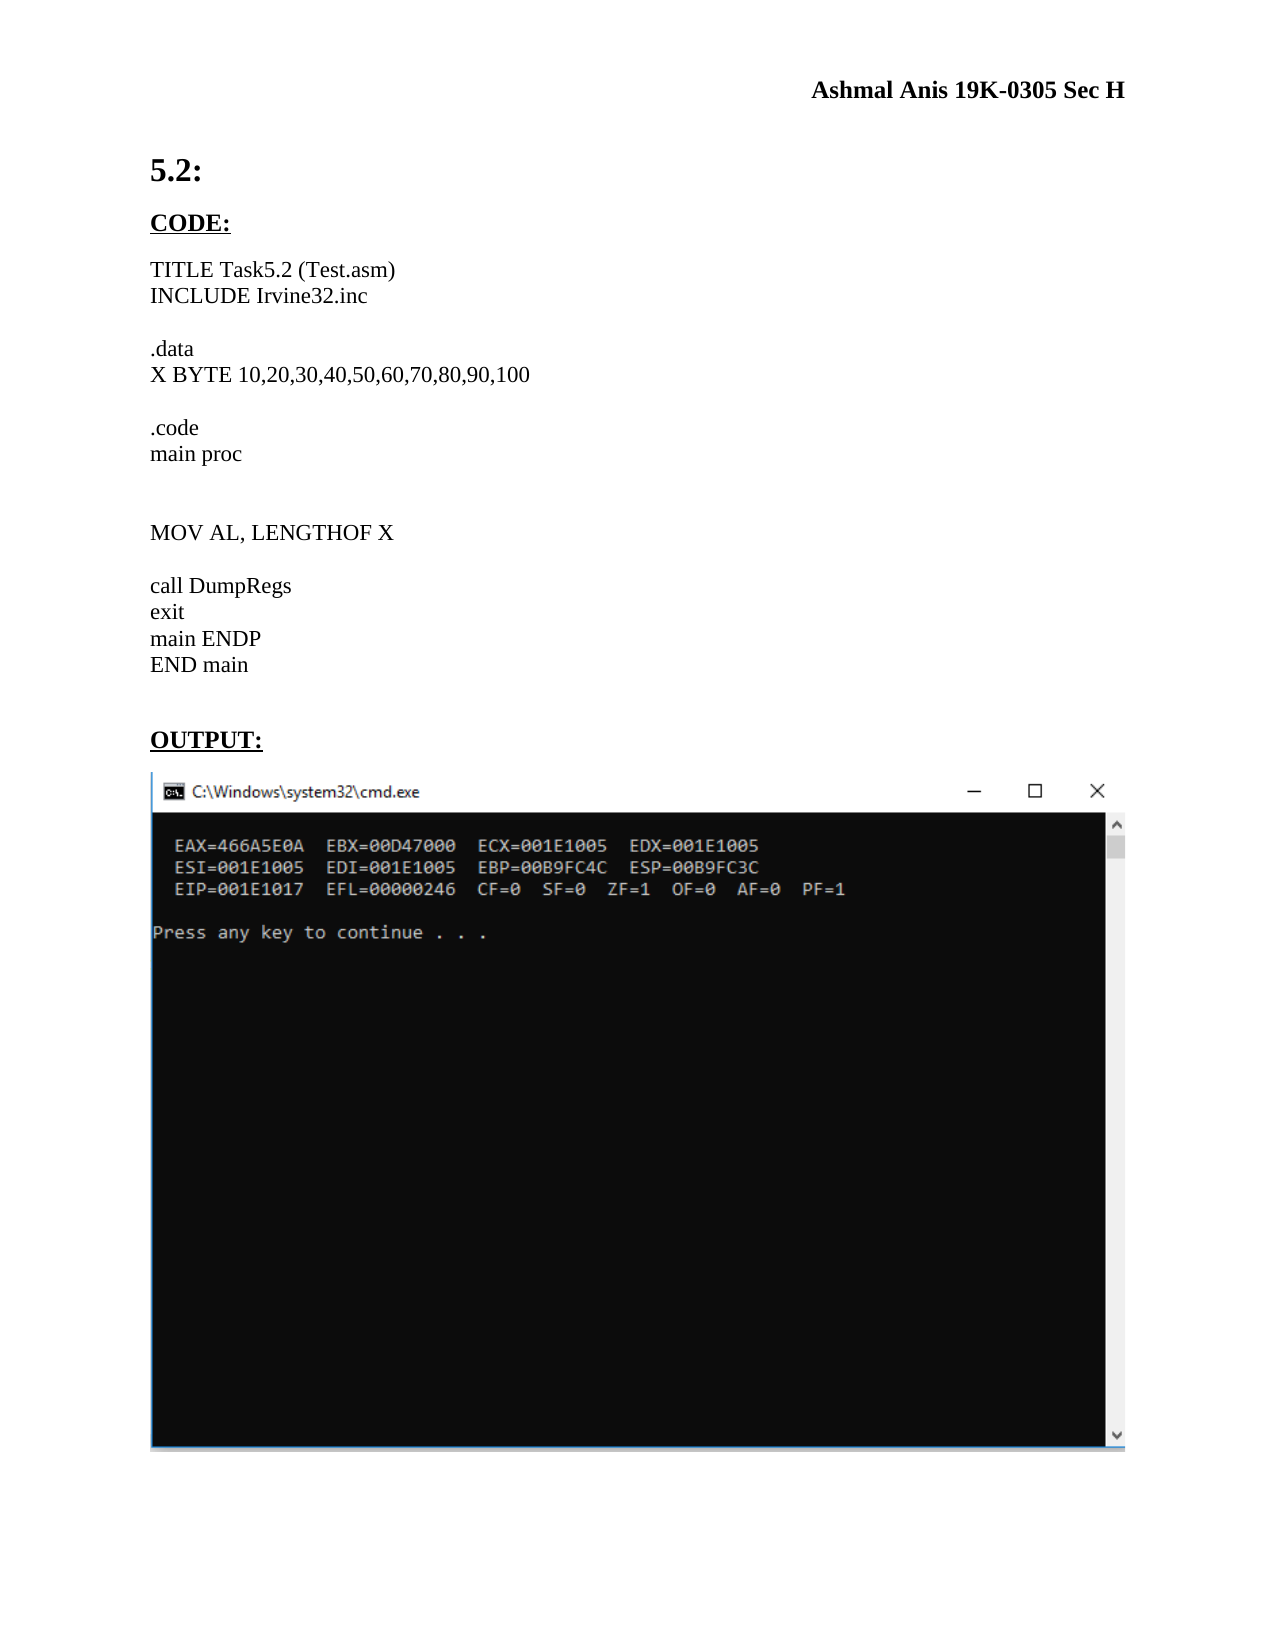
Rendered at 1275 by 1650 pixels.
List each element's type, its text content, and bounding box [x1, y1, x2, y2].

text MOV AL, LENGTHOF X [150, 519, 1125, 546]
picture [150, 772, 1125, 1452]
text .data [150, 335, 1125, 361]
text call DumpRegs [150, 572, 1125, 598]
text main proc [150, 440, 1125, 467]
text CODE: [150, 208, 1125, 237]
text OUTPUT: [150, 725, 1125, 754]
text INCLUDE Irvine32.inc [150, 282, 1125, 308]
text TITLE Task5.2 (Test.asm) [150, 256, 1125, 282]
text .code [150, 414, 1125, 440]
text END main [150, 651, 1125, 677]
text exit [150, 598, 1125, 625]
text main ENDP [150, 625, 1125, 651]
text X BYTE 10,20,30,40,50,60,70,80,90,100 [150, 361, 1125, 387]
text 5.2: [150, 150, 1125, 188]
